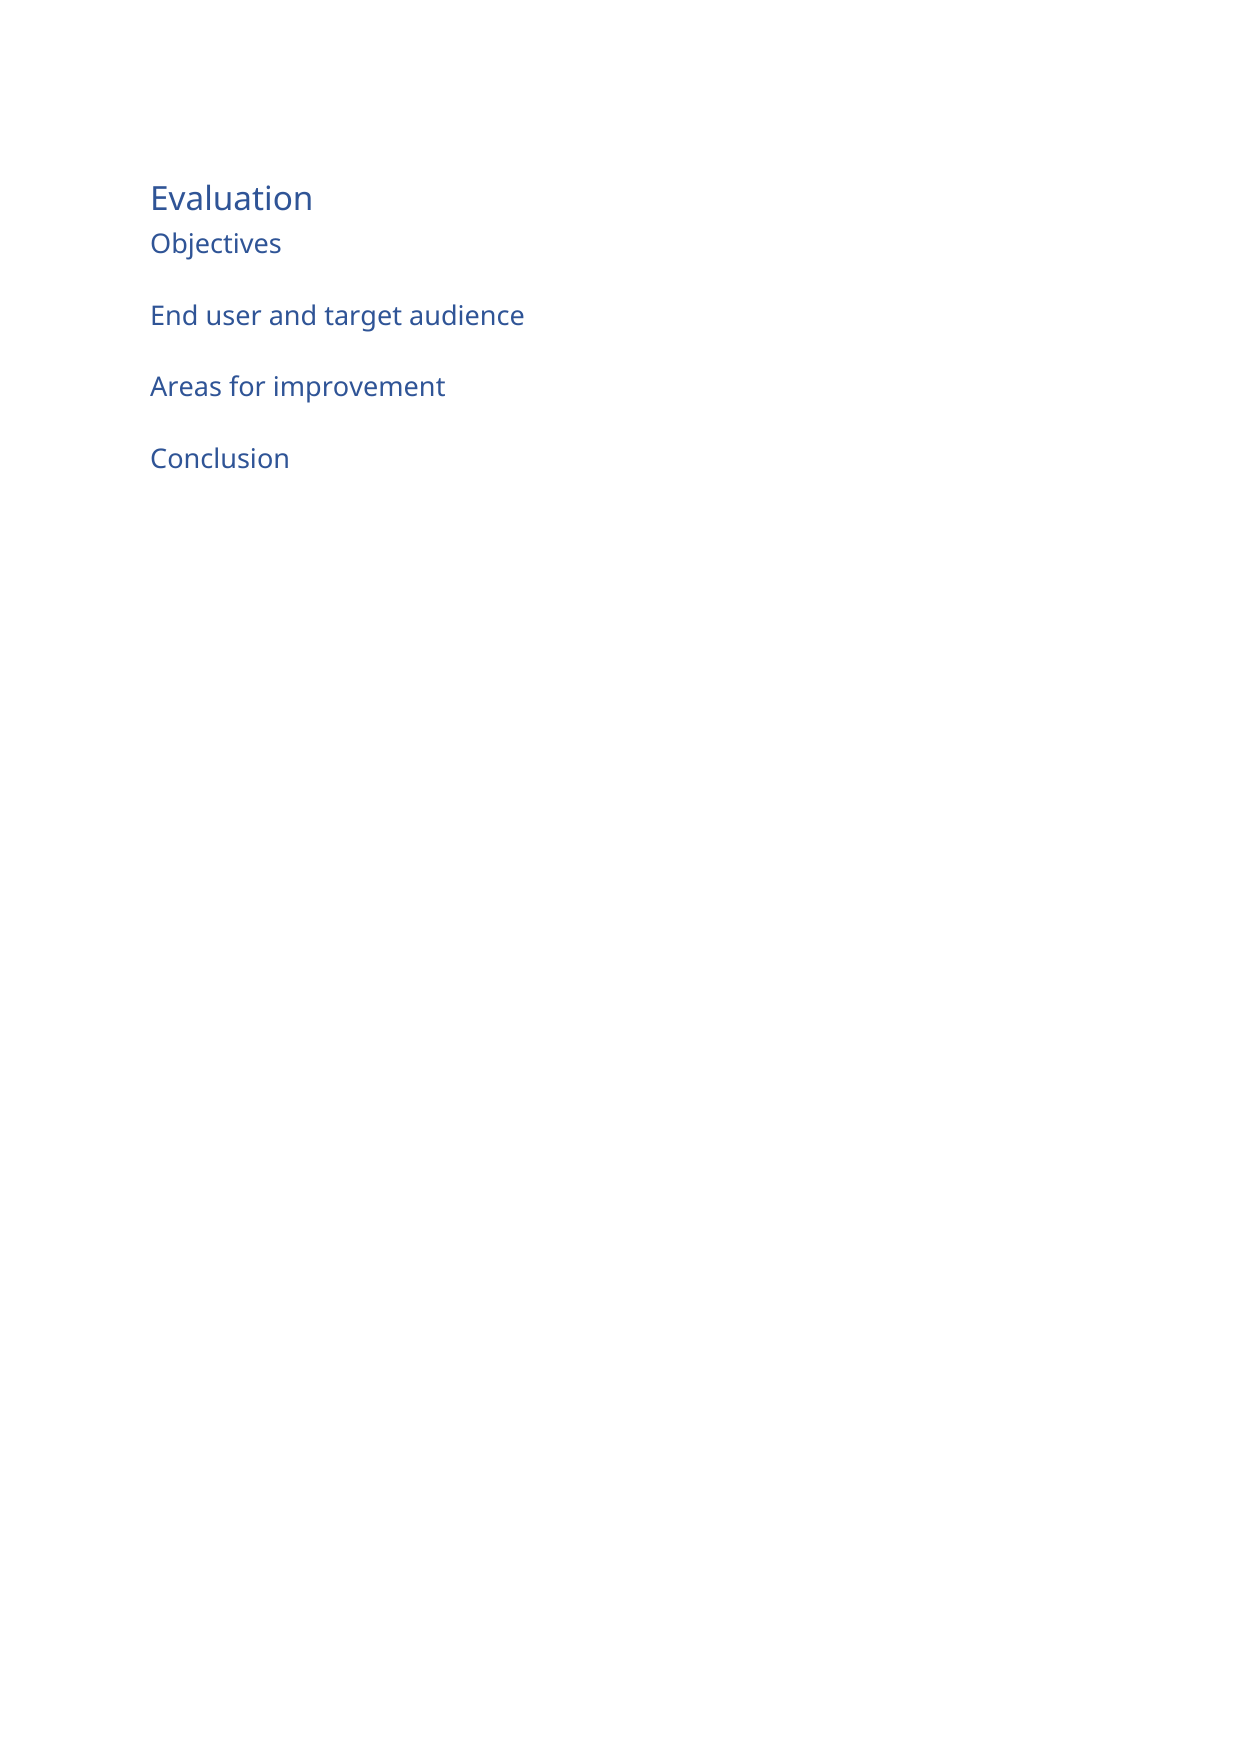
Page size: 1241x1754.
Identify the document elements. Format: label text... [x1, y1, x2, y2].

subtitle End user and target audience [150, 296, 1090, 333]
subtitle Evaluation [150, 175, 1090, 220]
subtitle Areas for improvement [150, 368, 1090, 404]
subtitle Conclusion [150, 439, 1090, 476]
subtitle Objectives [150, 224, 1090, 261]
